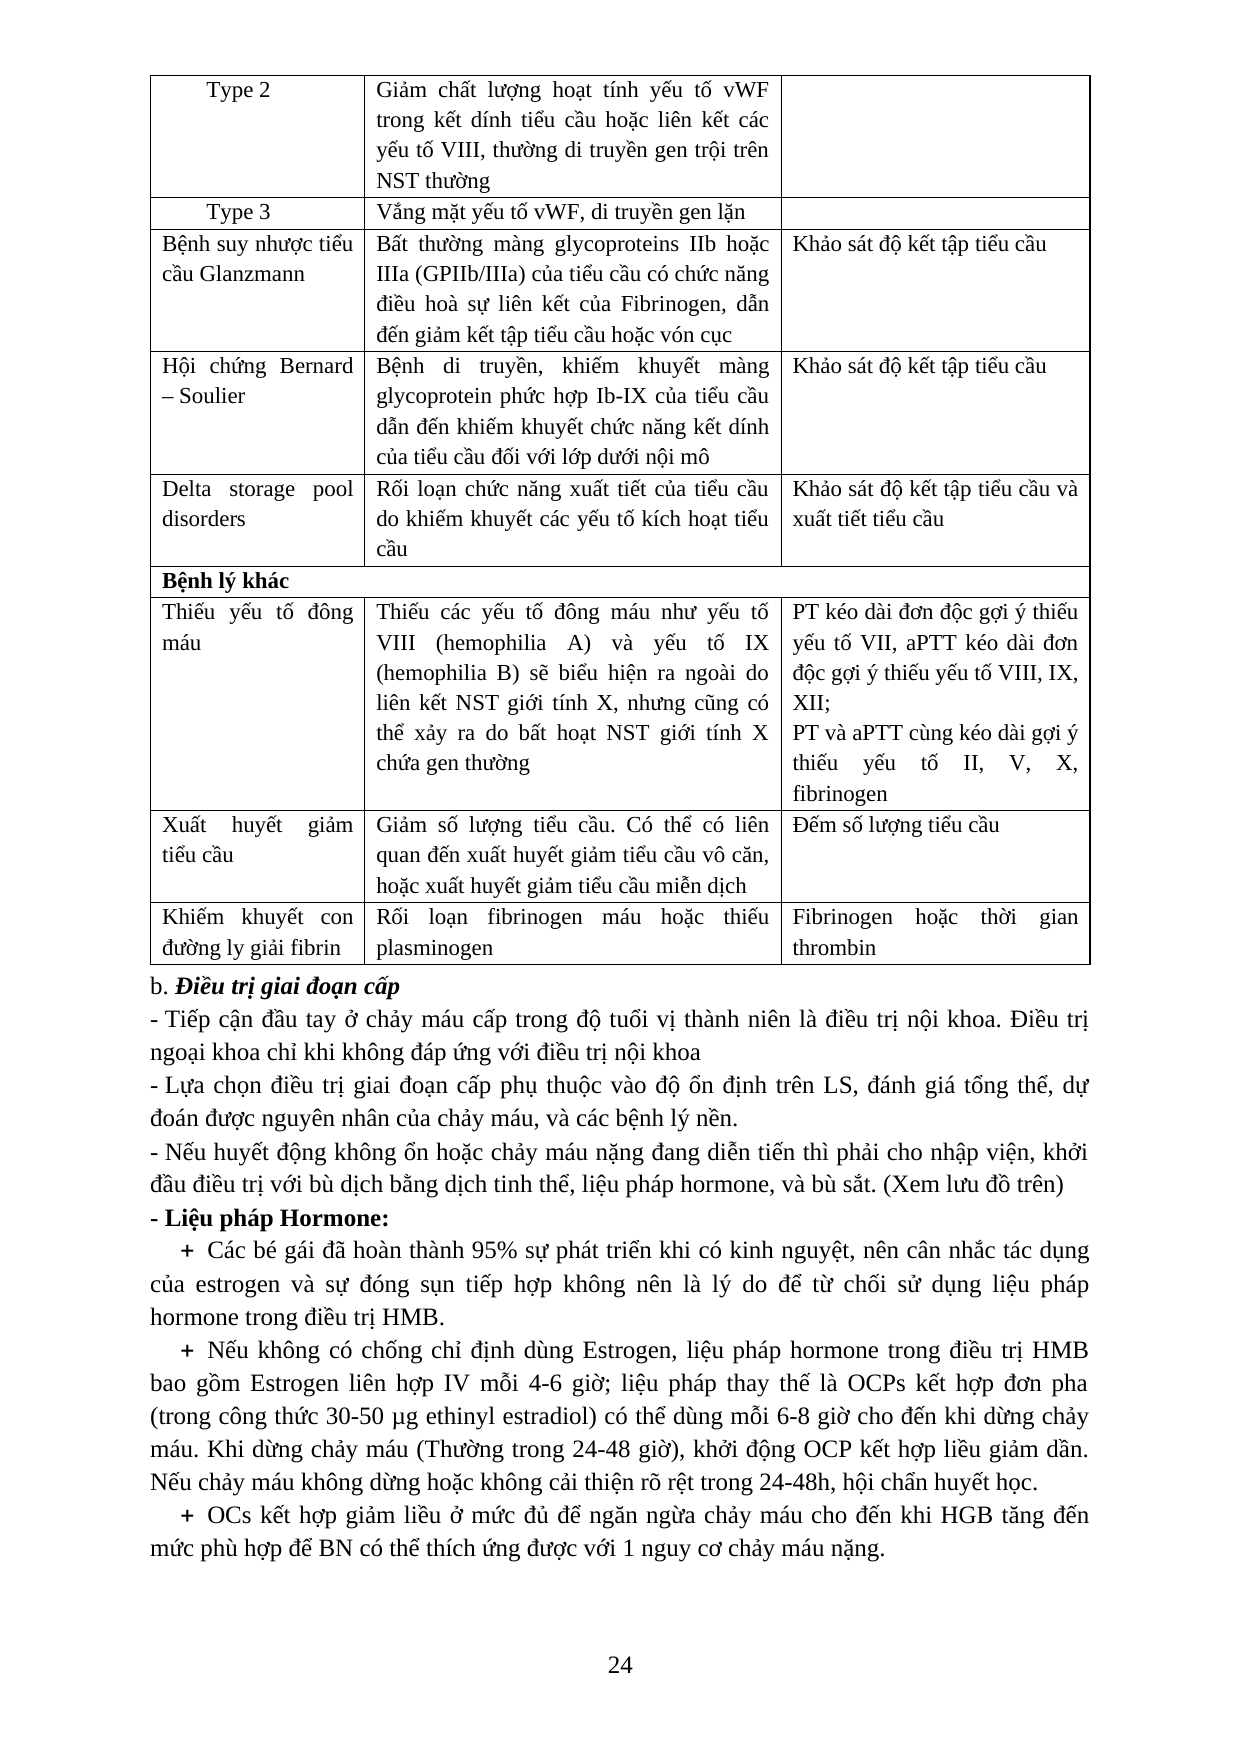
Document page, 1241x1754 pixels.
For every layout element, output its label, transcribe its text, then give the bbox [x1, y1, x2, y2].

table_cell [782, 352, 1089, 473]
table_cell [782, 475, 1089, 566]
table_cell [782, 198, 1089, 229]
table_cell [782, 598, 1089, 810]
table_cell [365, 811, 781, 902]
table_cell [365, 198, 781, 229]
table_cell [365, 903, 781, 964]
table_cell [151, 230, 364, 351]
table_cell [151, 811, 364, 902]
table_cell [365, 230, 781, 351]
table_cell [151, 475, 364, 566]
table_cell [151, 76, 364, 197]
text Liệu pháp Hormone: [150, 1203, 1090, 1231]
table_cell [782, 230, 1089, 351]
text Nếu huyết động không ổn hoặc chảy máu nặng đang diễn tiến thì phải cho nhập viện, khởi đầu điều trị với bù dịch bằng dịch tinh thể, liệu pháp hormone, và bù sắt. (Xem lưu đồ trên) [150, 1137, 1090, 1198]
text Lựa chọn điều trị giai đoạn cấp phụ thuộc vào độ ổn định trên LS, đánh giá tổng thể, dự đoán được nguyên nhân của chảy máu, và các bệnh lý nền. [150, 1071, 1090, 1132]
text Các bé gái đã hoàn thành 95% sự phát triển khi có kinh nguyệt, nên cân nhắc tác dụng của estrogen và sự đóng sụn tiếp hợp không nên là lý do để từ chối sử dụng liệu pháp hormone trong điều trị HMB. [150, 1236, 1090, 1330]
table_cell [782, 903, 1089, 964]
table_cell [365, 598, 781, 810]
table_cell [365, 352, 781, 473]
text Nếu không có chống chỉ định dùng Estrogen, liệu pháp hormone trong điều trị HMB bao gồm Estrogen liên hợp IV mỗi 4-6 giờ; liệu pháp thay thế là OCPs kết hợp đơn pha (trong công thức 30-50 µg ethinyl estradiol) có thể dùng mỗi 6-8 giờ cho đến khi dừng chảy máu. Khi dừng chảy máu (Thường trong 24-48 giờ), khởi động OCP kết hợp liều giảm dần. Nếu chảy máu không dừng hoặc không cải thiện rõ rệt trong 24-48h, hội chẩn huyết học. [150, 1335, 1090, 1496]
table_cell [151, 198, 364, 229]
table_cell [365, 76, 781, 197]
subtitle Điều trị giai đoạn cấp [150, 971, 1090, 1000]
text OCs kết hợp giảm liều ở mức đủ để ngăn ngừa chảy máu cho đến khi HGB tăng đến mức phù hợp để BN có thể thích ứng được với 1 nguy cơ chảy máu nặng. [150, 1500, 1090, 1562]
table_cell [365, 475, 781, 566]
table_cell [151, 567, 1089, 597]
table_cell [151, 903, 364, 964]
text Tiếp cận đầu tay ở chảy máu cấp trong độ tuổi vị thành niên là điều trị nội khoa. Điều trị ngoại khoa chỉ khi không đáp ứng với điều trị nội khoa [150, 1004, 1090, 1066]
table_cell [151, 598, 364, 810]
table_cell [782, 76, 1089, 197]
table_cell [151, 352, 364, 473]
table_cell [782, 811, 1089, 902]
